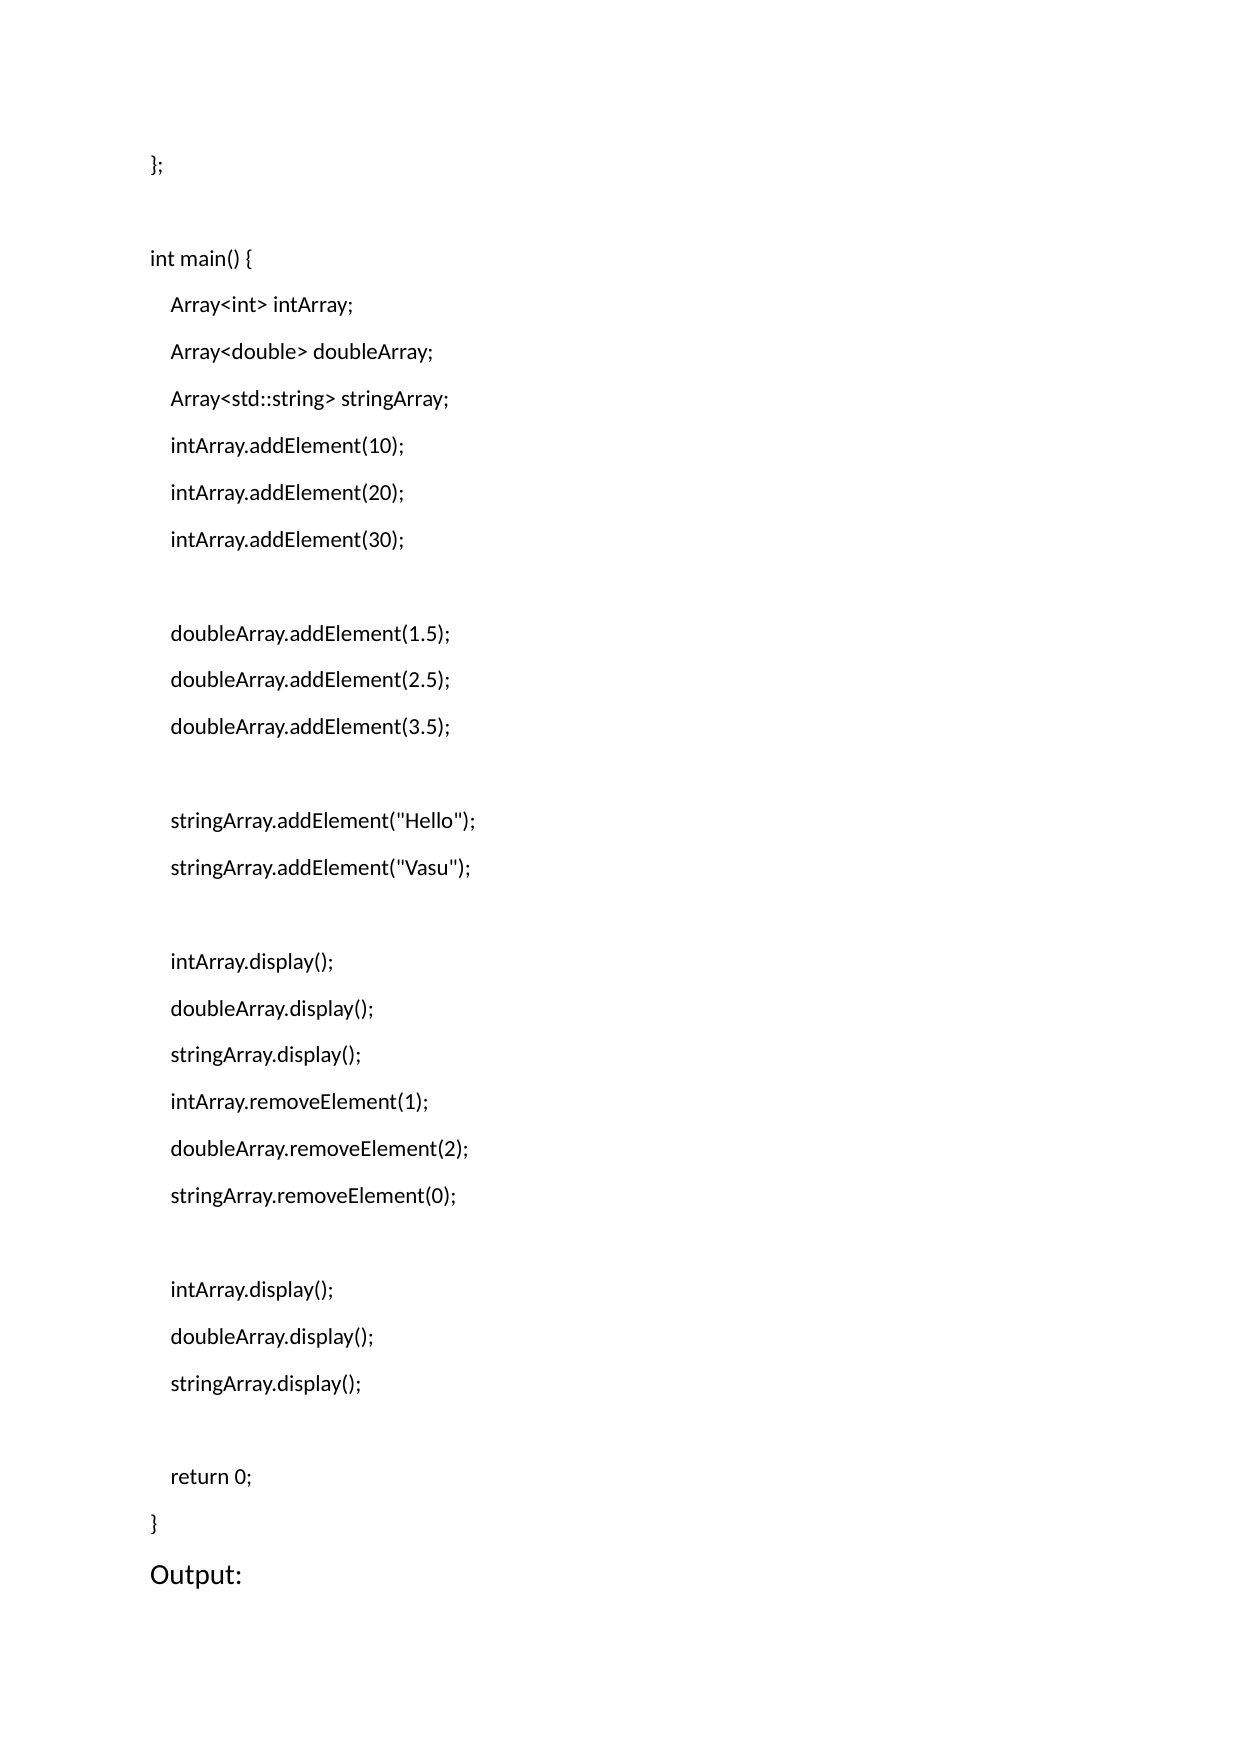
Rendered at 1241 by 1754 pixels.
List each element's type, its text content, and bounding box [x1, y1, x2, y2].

text Array<double> doubleArray; [150, 337, 1090, 366]
text Array<int> intArray; [150, 291, 1090, 319]
text doubleArray.addElement(2.5); [150, 666, 1090, 694]
text doubleArray.addElement(3.5); [150, 712, 1090, 741]
text } [150, 1509, 1090, 1537]
text doubleArray.display(); [150, 994, 1090, 1022]
text doubleArray.addElement(1.5); [150, 619, 1090, 647]
text stringArray.removeElement(0); [150, 1181, 1090, 1209]
text stringArray.addElement("Hello"); [150, 806, 1090, 834]
text Output: [150, 1556, 1090, 1592]
text doubleArray.display(); [150, 1322, 1090, 1350]
text int main() { [150, 244, 1090, 272]
text intArray.display(); [150, 1275, 1090, 1303]
text intArray.display(); [150, 947, 1090, 975]
text Array<std::string> stringArray; [150, 384, 1090, 412]
text stringArray.display(); [150, 1041, 1090, 1069]
text intArray.addElement(30); [150, 525, 1090, 553]
text doubleArray.removeElement(2); [150, 1134, 1090, 1162]
text intArray.addElement(20); [150, 478, 1090, 506]
text intArray.addElement(10); [150, 431, 1090, 459]
text intArray.removeElement(1); [150, 1087, 1090, 1116]
text stringArray.addElement("Vasu"); [150, 853, 1090, 881]
text }; [150, 150, 1090, 178]
text stringArray.display(); [150, 1369, 1090, 1397]
text return 0; [150, 1462, 1090, 1491]
